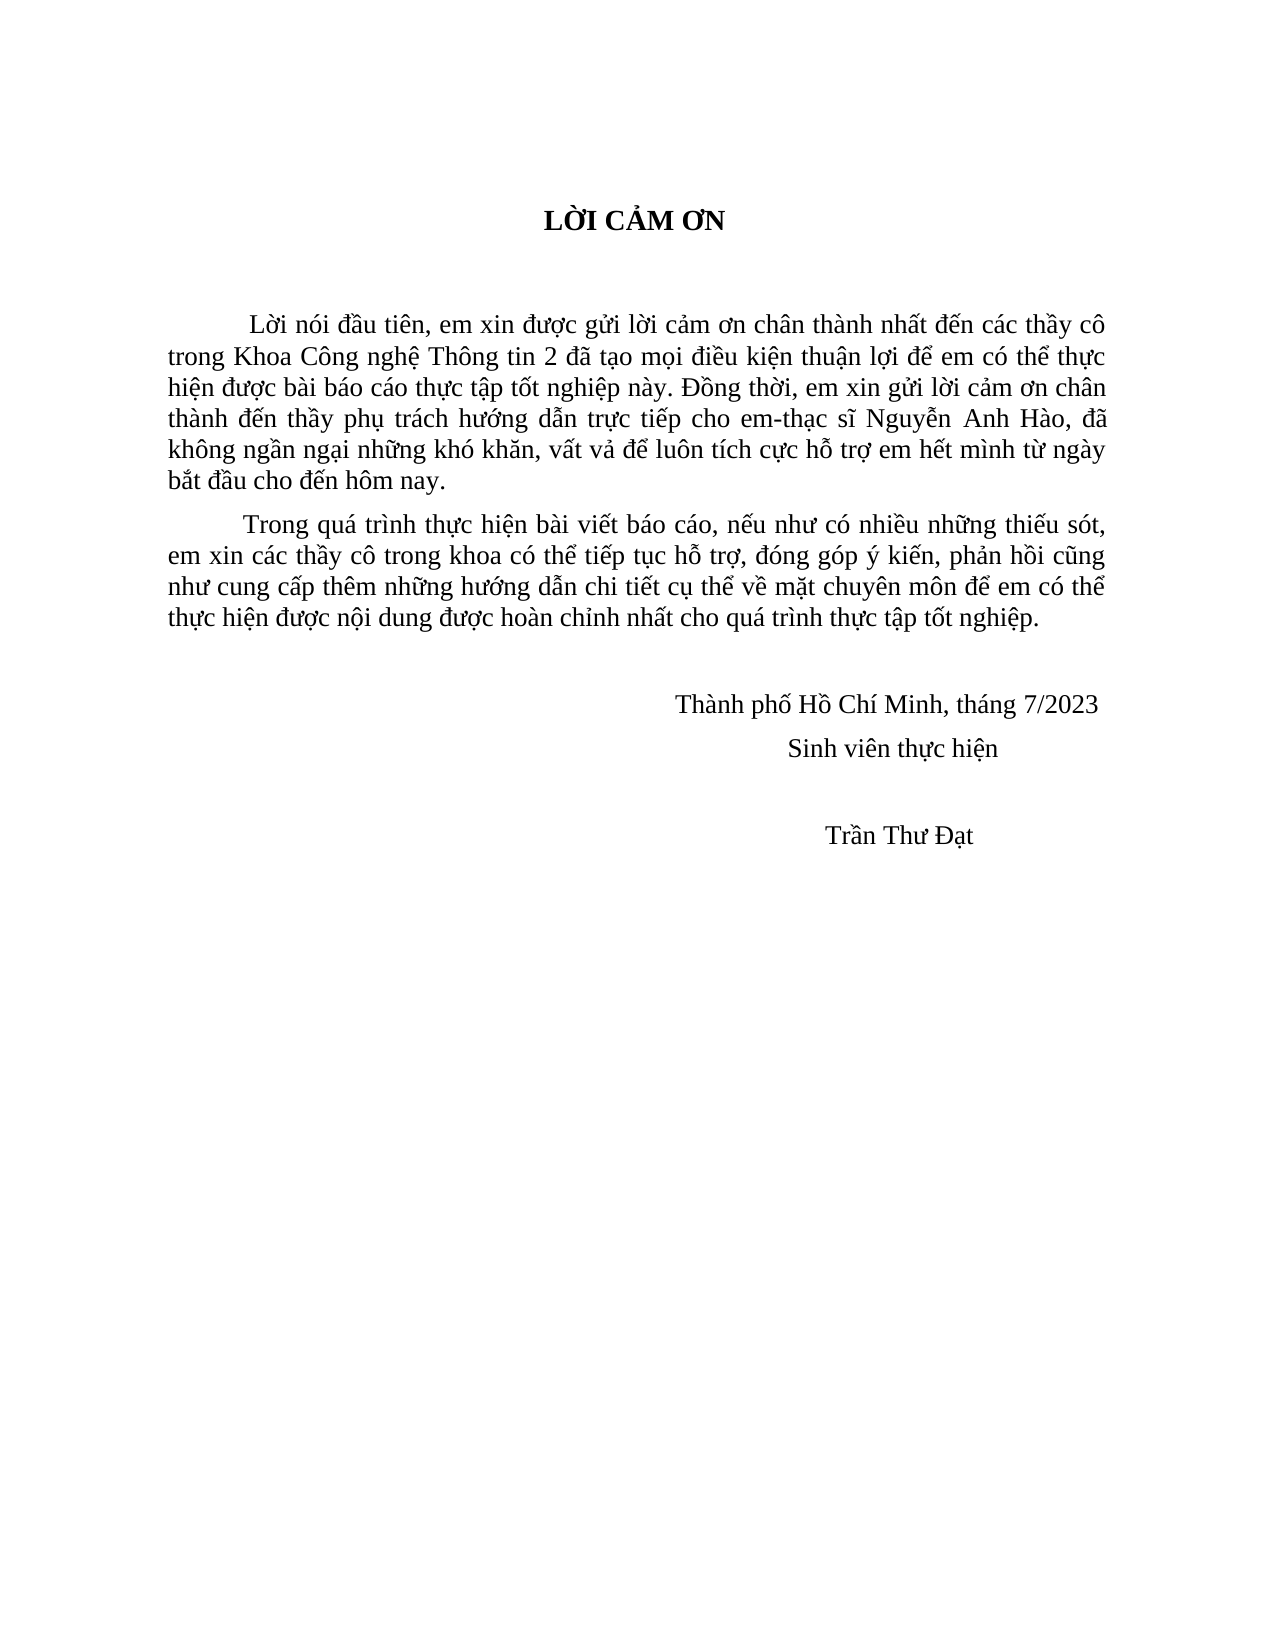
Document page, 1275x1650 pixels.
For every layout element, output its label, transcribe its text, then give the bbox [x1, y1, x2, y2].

text LỜI CẢM ƠN [544, 203, 1125, 236]
text Thành phố Hồ Chí Minh, tháng 7/2023 [600, 688, 1107, 720]
text Trần Thư Đạt [355, 819, 1107, 851]
text Trong quá trình thực hiện bài viết báo cáo, nếu như có nhiều những thiếu sót, em xin các thầy cô trong khoa có thể tiếp tục hỗ trợ, đóng góp ý kiến, phản hồi cũng như cung cấp thêm những hướng dẫn chi tiết cụ thể về mặt chuyên môn để em có thể thực hiện được nội dung được hoàn chỉnh nhất cho quá trình thực tập tốt nghiệp. [168, 508, 1107, 632]
text Lời nói đầu tiên, em xin được gửi lời cảm ơn chân thành nhất đến các thầy cô trong Khoa Công nghệ Thông tin 2 đã tạo mọi điều kiện thuận lợi để em có thể thực hiện được bài báo cáo thực tập tốt nghiệp này. Đồng thời, em xin gửi lời cảm ơn chân thành đến thầy phụ trách hướng dẫn trực tiếp cho em-thạc sĩ Nguyễn Anh Hào, đã không ngần ngại những khó khăn, vất vả để luôn tích cực hỗ trợ em hết mình từ ngày bắt đầu cho đến hôm nay. [168, 308, 1107, 495]
text Sinh viên thực hiện [300, 732, 1107, 763]
